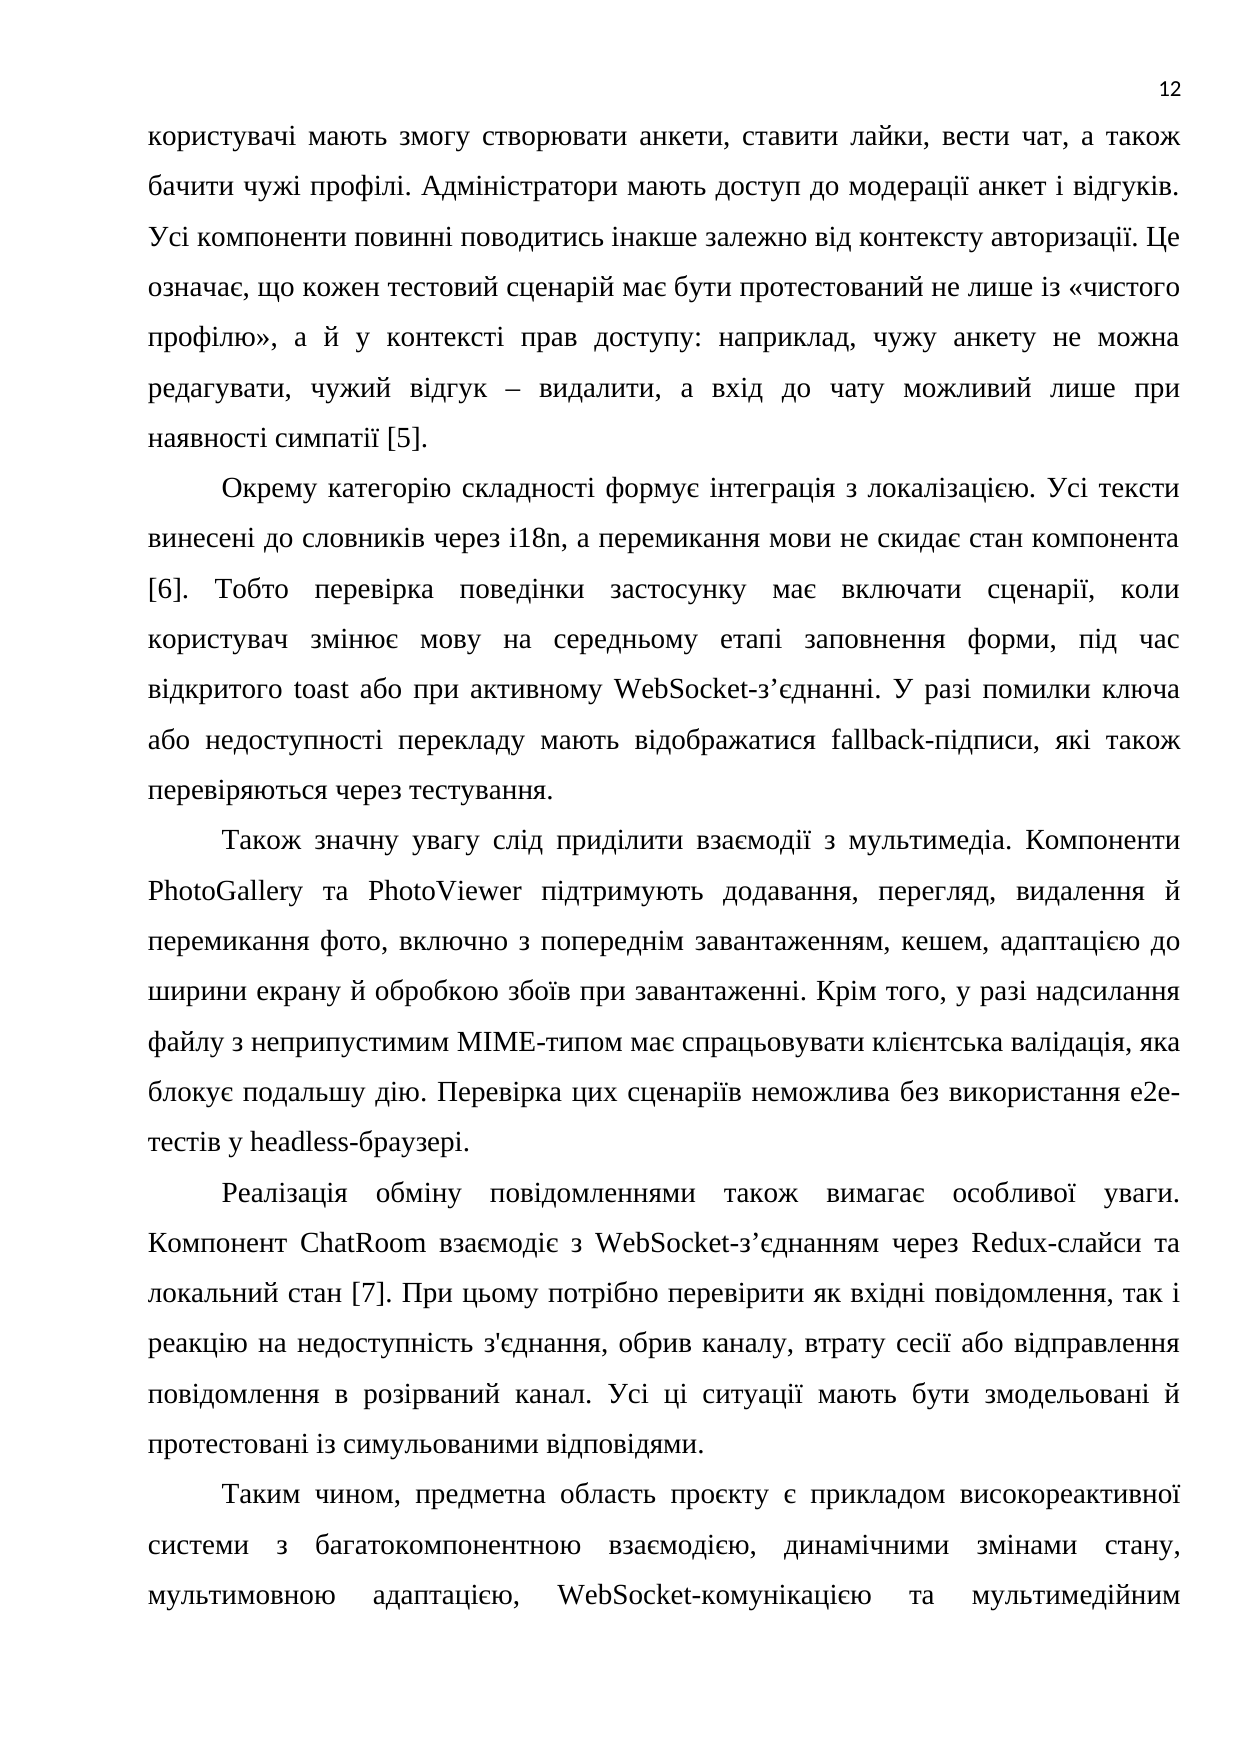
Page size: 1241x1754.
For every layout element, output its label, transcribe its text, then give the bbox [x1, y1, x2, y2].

text Також значну увагу слід приділити взаємодії з мультимедіа. Компоненти PhotoGallery та PhotoViewer підтримують додавання, перегляд, видалення й перемикання фото, включно з попереднім завантаженням, кешем, адаптацією до ширини екрану й обробкою збоїв при завантаженні. Крім того, у разі надсилання файлу з неприпустимим MIME-типом має спрацьовувати клієнтська валідація, яка блокує подальшу дію. Перевірка цих сценаріїв неможлива без використання e2e-тестів у headless-браузері. [148, 822, 1181, 1158]
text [148, 118, 1181, 453]
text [148, 1477, 1181, 1611]
text Реалізація обміну повідомленнями також вимагає особливої уваги. Компонент ChatRoom взаємодіє з WebSocket-з’єднанням через Redux-слайси та локальний стан [7]. При цьому потрібно перевірити як вхідні повідомлення, так і реакцію на недоступність з'єднання, обрив каналу, втрату сесії або відправлення повідомлення в розірваний канал. Усі ці ситуації мають бути змодельовані й протестовані із симульованими відповідями. [148, 1175, 1181, 1460]
text Окрему категорію складності формує інтеграція з локалізацією. Усі тексти винесені до словників через i18n, а перемикання мови не скидає стан компонента [6]. Тобто перевірка поведінки застосунку має включати сценарії, коли користувач змінює мову на середньому етапі заповнення форми, під час відкритого toast або при активному WebSocket-з’єднанні. У разі помилки ключа або недоступності перекладу мають відображатися fallback-підписи, які також перевіряються через тестування. [148, 470, 1181, 806]
